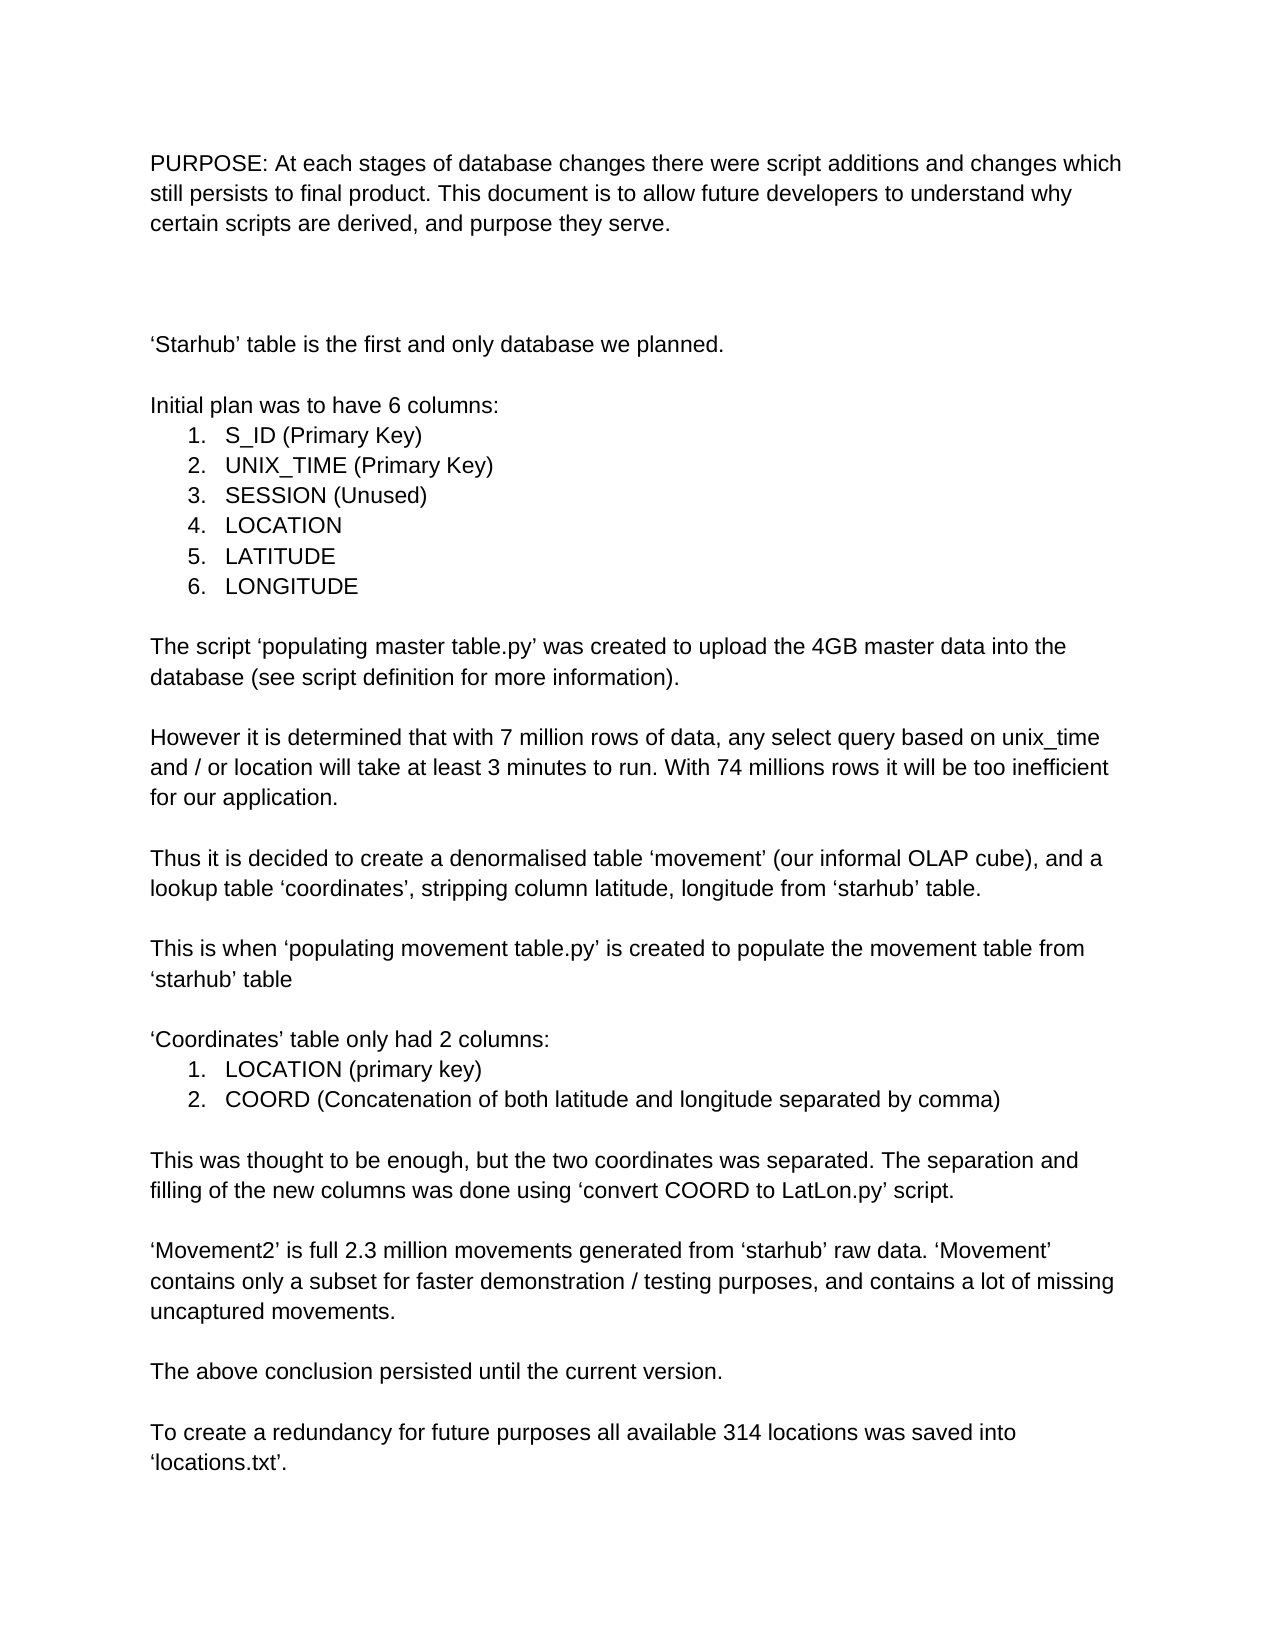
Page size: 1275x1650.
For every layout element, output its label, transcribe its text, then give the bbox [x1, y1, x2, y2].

list LOCATION (primary key) [187, 1056, 1125, 1083]
list LOCATION [187, 512, 1125, 539]
text PURPOSE: At each stages of database changes there were script additions and changes which still persists to final product. This document is to allow future developers to understand why certain scripts are derived, and purpose they serve. [150, 150, 1125, 237]
text ‘Starhub’ table is the first and only database we planned. [150, 331, 1125, 358]
text The script ‘populating master table.py’ was created to upload the 4GB master data into the database (see script definition for more information). [150, 633, 1125, 690]
text The above conclusion persisted until the current version. [150, 1358, 1125, 1385]
text To create a redundancy for future purposes all available 314 locations was saved into ‘locations.txt’. [150, 1419, 1125, 1475]
text Initial plan was to have 6 columns: [150, 392, 1125, 418]
list LONGITUDE [187, 573, 1125, 599]
text This is when ‘populating movement table.py’ is created to populate the movement table from ‘starhub’ table [150, 935, 1125, 992]
list UNIX_TIME (Primary Key) [187, 452, 1125, 478]
text This was thought to be enough, but the two coordinates was separated. The separation and filling of the new columns was done using ‘convert COORD to LatLon.py’ script. [150, 1147, 1125, 1203]
text However it is determined that with 7 million rows of data, any select query based on unix_time and / or location will take at least 3 minutes to run. With 74 millions rows it will be too inefficient for our application. [150, 724, 1125, 811]
list LATITUDE [187, 543, 1125, 569]
text ‘Coordinates’ table only had 2 columns: [150, 1026, 1125, 1052]
list S_ID (Primary Key) [187, 422, 1125, 448]
list SESSION (Unused) [187, 482, 1125, 509]
list COORD (Concatenation of both latitude and longitude separated by comma) [187, 1086, 1125, 1113]
text ‘Movement2’ is full 2.3 million movements generated from ‘starhub’ raw data. ‘Movement’ contains only a subset for faster demonstration / testing purposes, and contains a lot of missing uncaptured movements. [150, 1237, 1125, 1324]
text Thus it is decided to create a denormalised table ‘movement’ (our informal OLAP cube), and a lookup table ‘coordinates’, stripping column latitude, longitude from ‘starhub’ table. [150, 845, 1125, 901]
